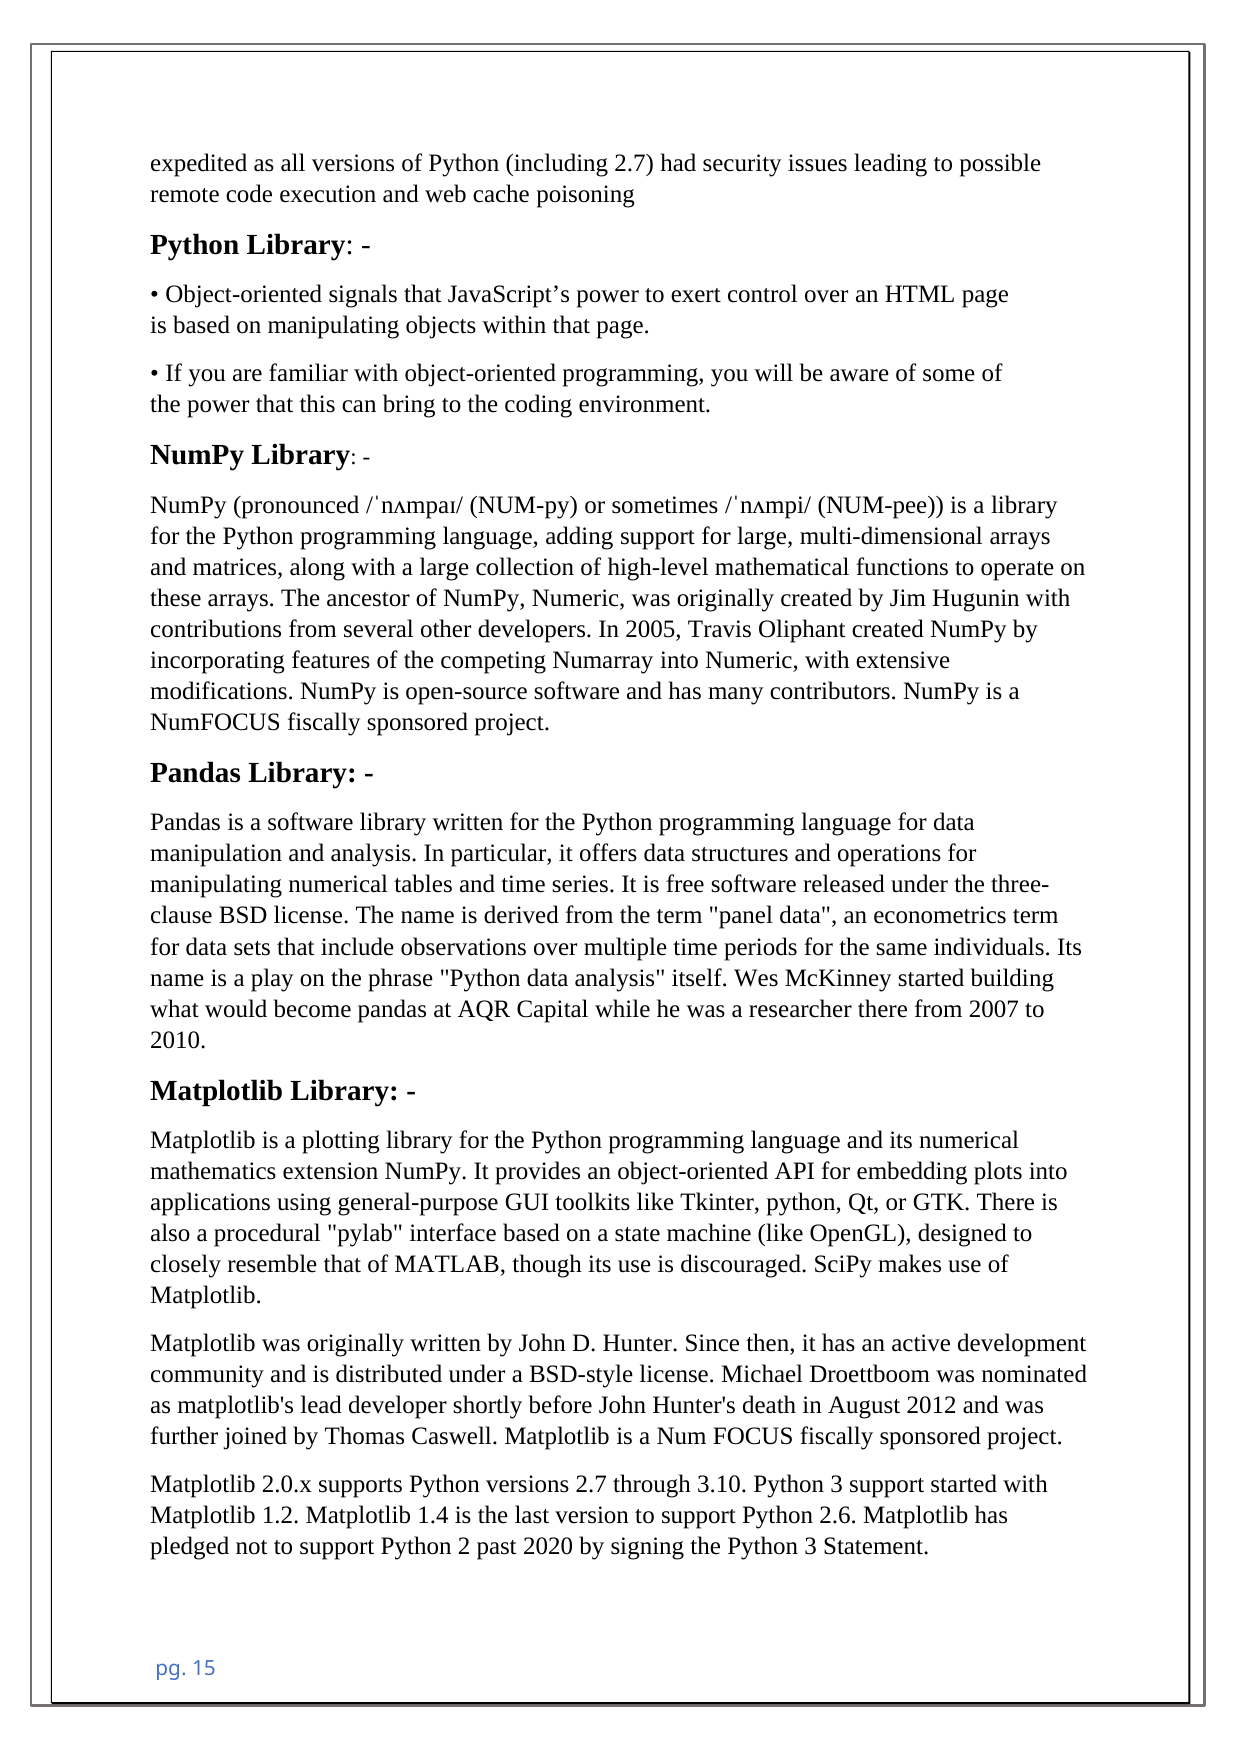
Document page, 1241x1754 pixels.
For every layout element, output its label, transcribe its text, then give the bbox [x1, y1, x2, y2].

text expedited as all versions of Python (including 2.7) had security issues leading to possible remote code execution and web cache poisoning [150, 148, 1043, 208]
list If you are familiar with object-oriented programming, you will be aware of some of the power that this can bring to the coding environment. [150, 358, 1039, 418]
text Matplotlib 2.0.x supports Python versions 2.7 through 3.10. Python 3 support started with Matplotlib 1.2. Matplotlib 1.4 is the last version to support Python 2.6. Matplotlib has pledged not to support Python 2 past 2020 by signing the Python 3 Statement. [150, 1469, 1049, 1559]
list Object-oriented signals that JavaScript’s power to exert control over an HTML page is based on manipulating objects within that page. [150, 279, 1031, 339]
subtitle Pandas Library: - [150, 755, 1219, 788]
text Matplotlib was originally written by John D. Hunter. Since then, it has an active development community and is distributed under a BSD-style license. Michael Droettboom was nominated as matplotlib's lead developer shortly before John Hunter's death in August 2012 and was further joined by Thomas Caswell. Matplotlib is a Num FOCUS fiscally sponsored project. [150, 1328, 1089, 1450]
subtitle NumPy Library: - [150, 437, 1219, 471]
text Pandas is a software library written for the Python programming language for data manipulation and analysis. In particular, it offers data structures and operations for manipulating numerical tables and time series. It is free software released under the three- clause BSD license. The name is derived from the term "panel data", an econometrics term for data sets that include observations over multiple time periods for the same individuals. Its name is a play on the phrase "Python data analysis" itself. Wes McKinney started building what would become pandas at AQR Capital while he was a researcher there from 2007 to 2010. [150, 807, 1084, 1053]
text pg. 15 [155, 1653, 1219, 1682]
text NumPy (pronounced /ˈnʌmpaɪ/ (NUM-py) or sometimes /ˈnʌmpi/ (NUM-pee)) is a library for the Python programming language, adding support for large, multi-dimensional arrays and matrices, along with a large collection of high-level mathematical functions to operate on these arrays. The ancestor of NumPy, Numeric, was originally created by Jim Hugunin with contributions from several other developers. In 2005, Travis Oliphant created NumPy by incorporating features of the competing Numarray into Numeric, with extensive modifications. NumPy is open-source software and has many contributors. NumPy is a NumFOCUS fiscally sponsored project. [150, 490, 1086, 736]
subtitle Python Library: - [150, 227, 1219, 260]
subtitle Matplotlib Library: - [150, 1073, 1219, 1106]
text Matplotlib is a plotting library for the Python programming language and its numerical mathematics extension NumPy. It provides an object-oriented API for embedding plots into applications using general-purpose GUI toolkits like Tkinter, python, Qt, or GTK. There is also a procedural "pylab" interface based on a state machine (like OpenGL), designed to closely resemble that of MATLAB, though its use is discouraged. SciPy makes use of Matplotlib. [150, 1125, 1069, 1309]
